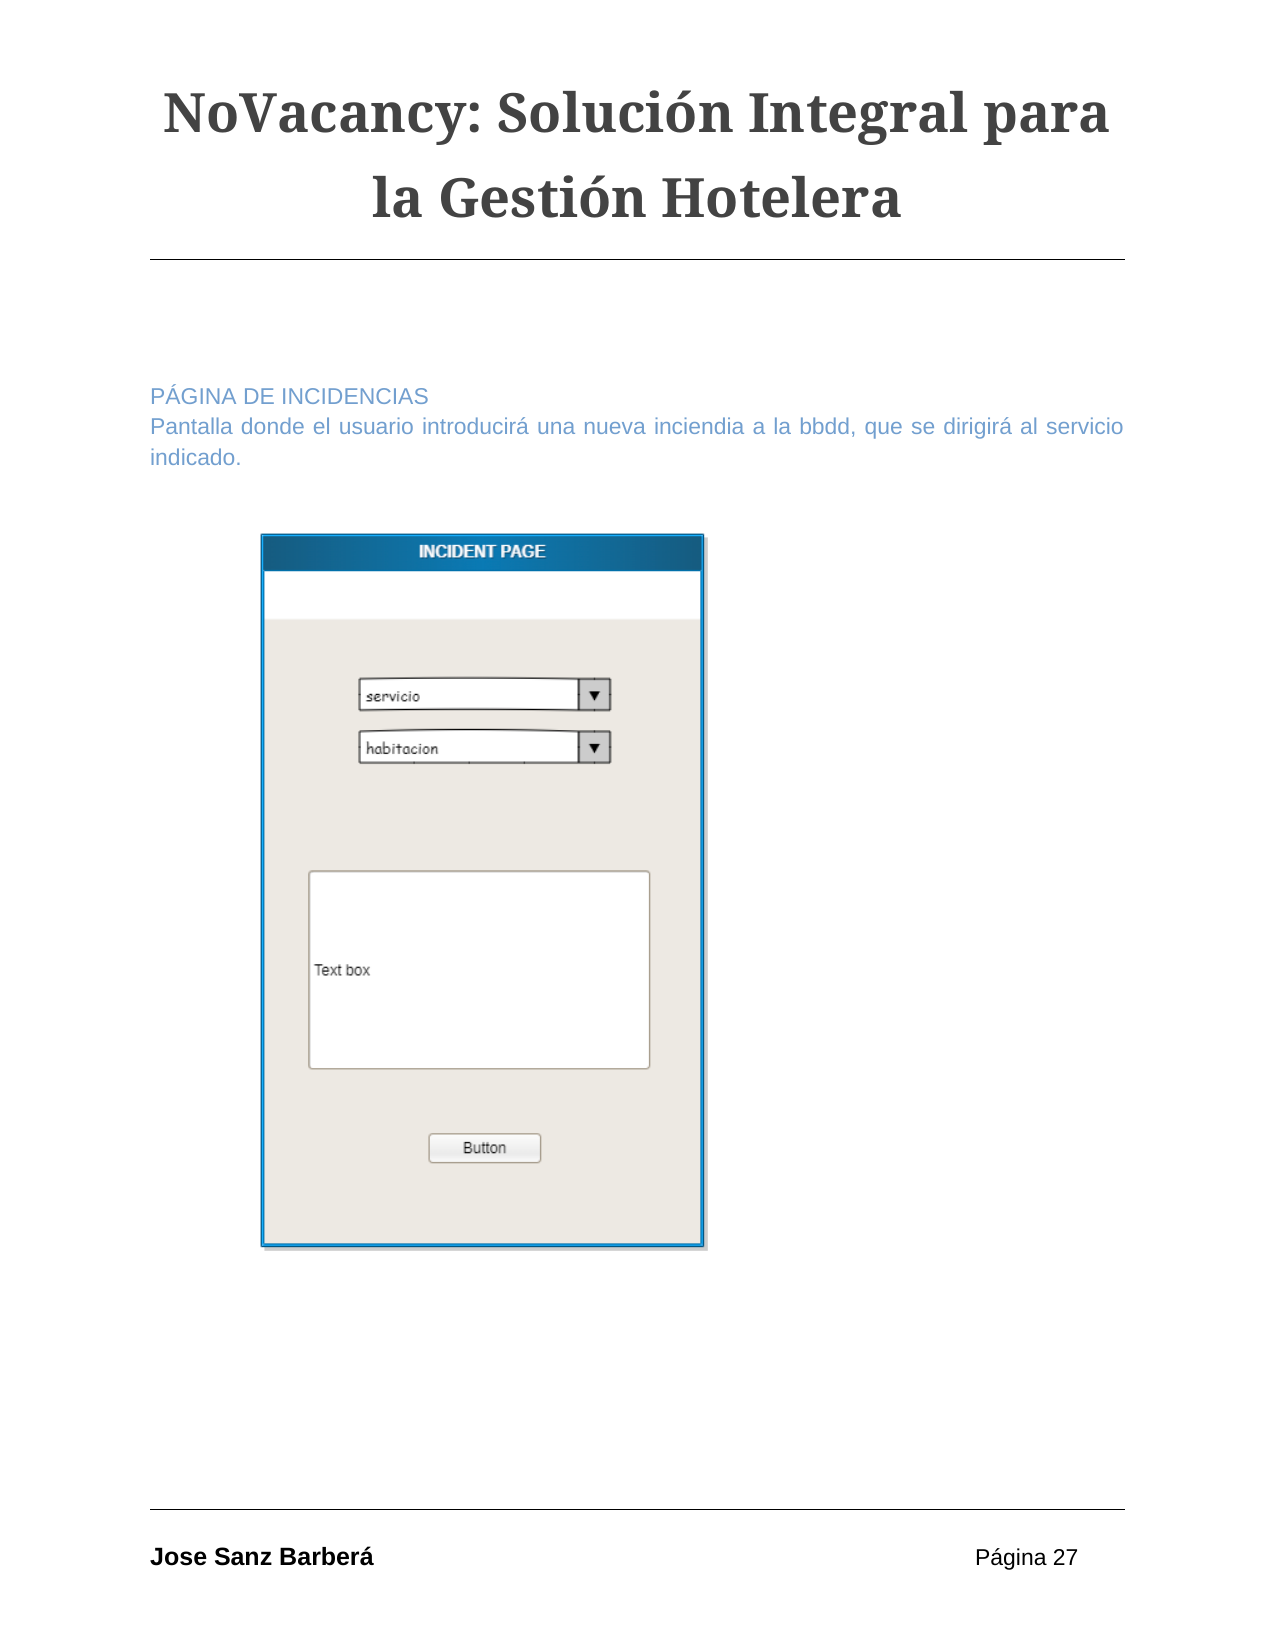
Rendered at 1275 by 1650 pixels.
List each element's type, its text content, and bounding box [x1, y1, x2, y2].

picture [257, 525, 713, 1256]
text PÁGINA DE INCIDENCIAS [150, 383, 1125, 409]
text Pantalla donde el usuario introducirá una nueva inciendia a la bbdd, que se dirigirá al servicio indicado. [150, 413, 1125, 470]
